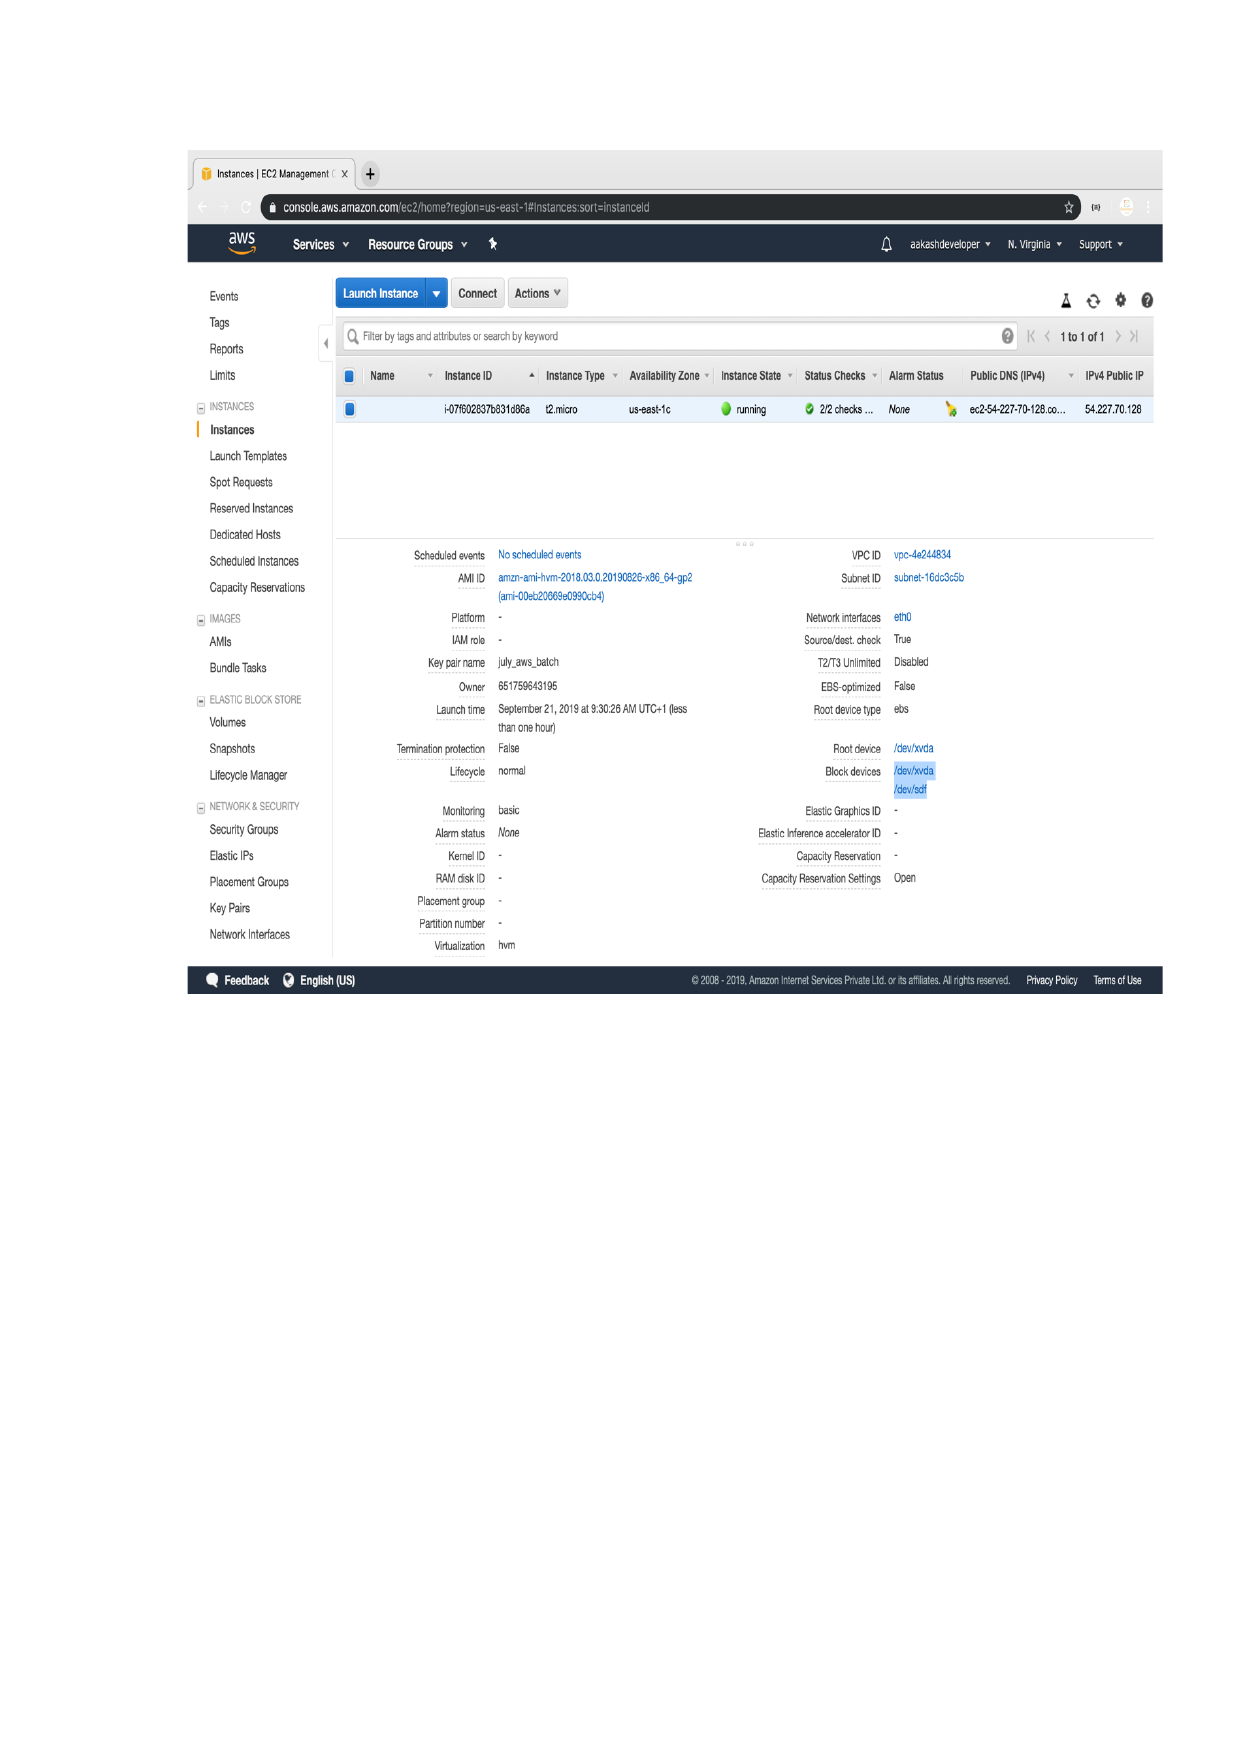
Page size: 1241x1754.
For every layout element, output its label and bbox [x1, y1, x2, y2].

picture [187, 150, 1163, 994]
